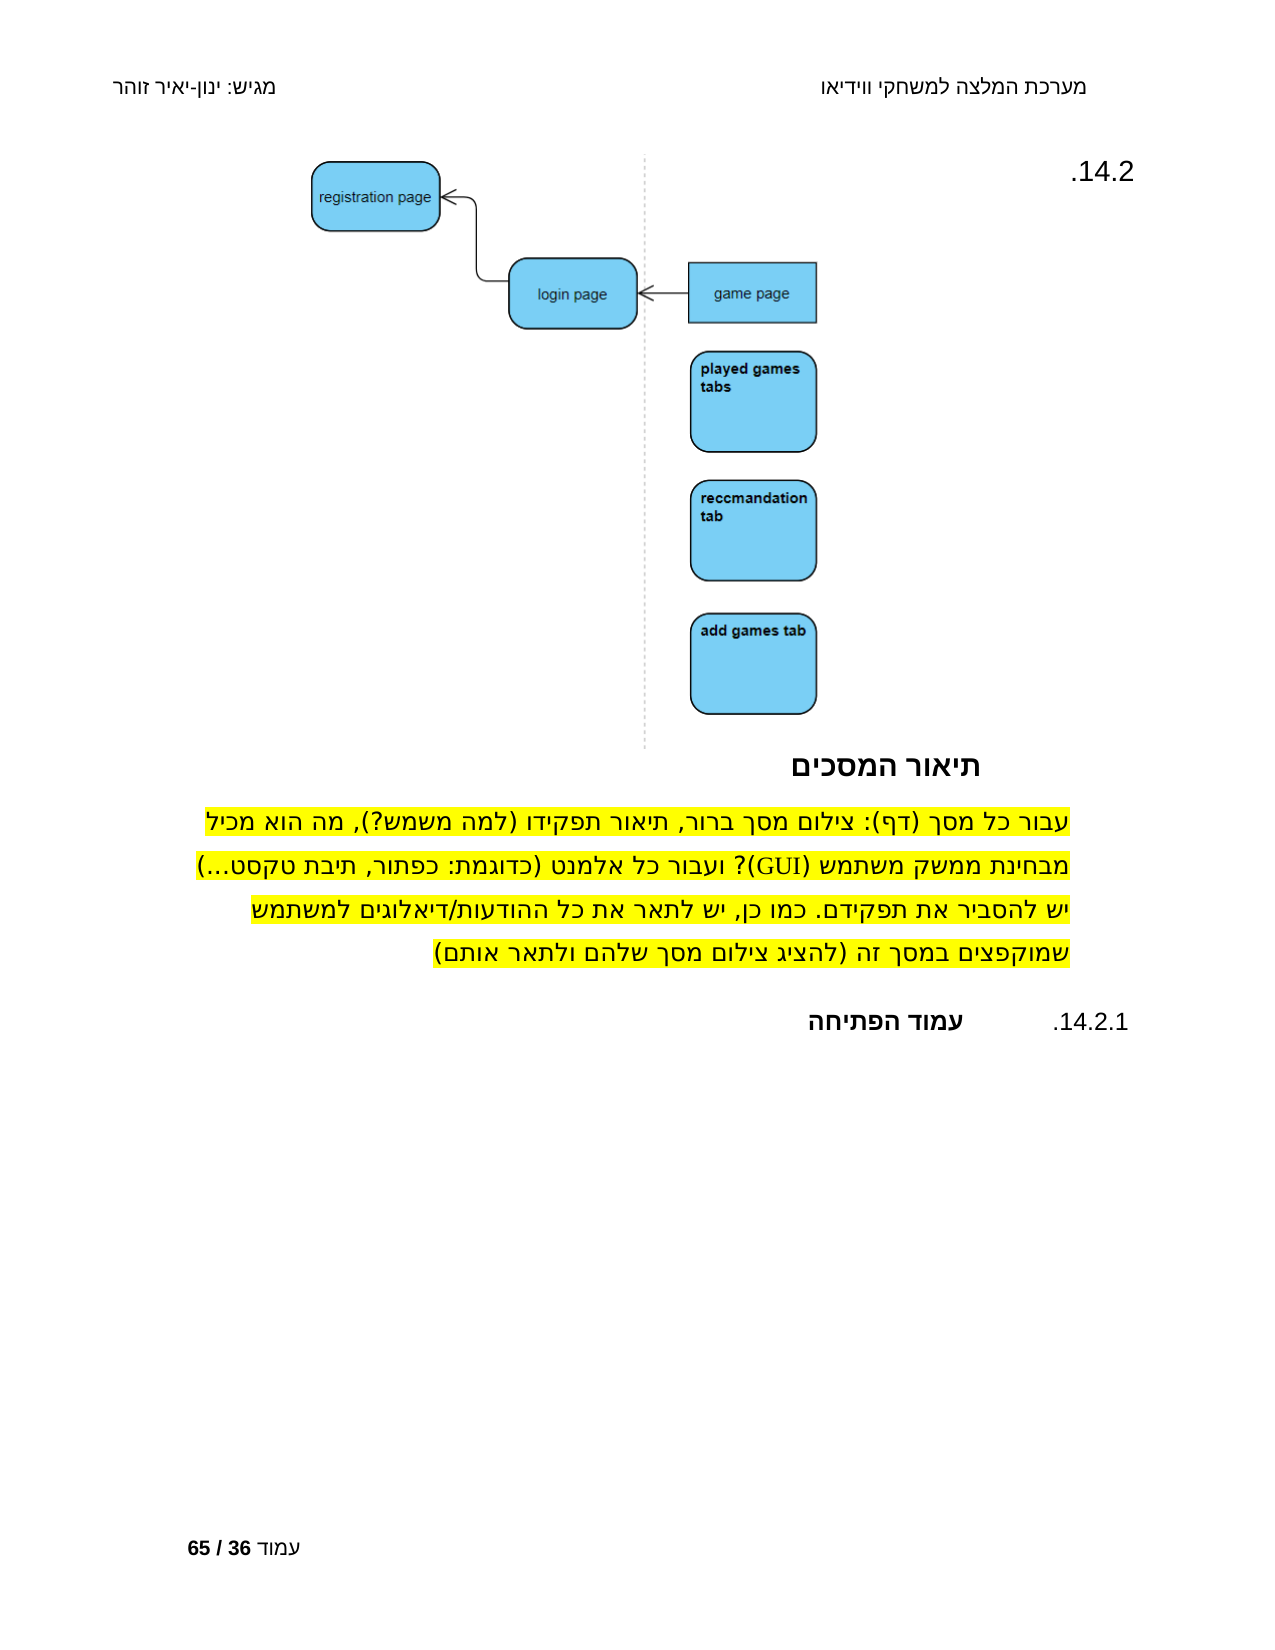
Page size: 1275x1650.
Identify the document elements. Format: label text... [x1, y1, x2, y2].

text עבור כל מסך (דף): צילום מסך ברור, תיאור תפקידו (למה משמש?), מה הוא מכיל מבחינת ממשק משתמש (GUI)? ועבור כל אלמנט (כדוגמת: כפתור, תיבת טקסט...) יש להסביר את תפקידם. כמו כן, יש לתאר את כל ההודעות/דיאלוגים למשתמש שמוקפצים במסך זה (להציג צילום מסך שלהם ולתאר אותם) [187, 807, 1070, 968]
subtitle עמוד הפתיחה [187, 1007, 1052, 1036]
picture [293, 154, 877, 749]
